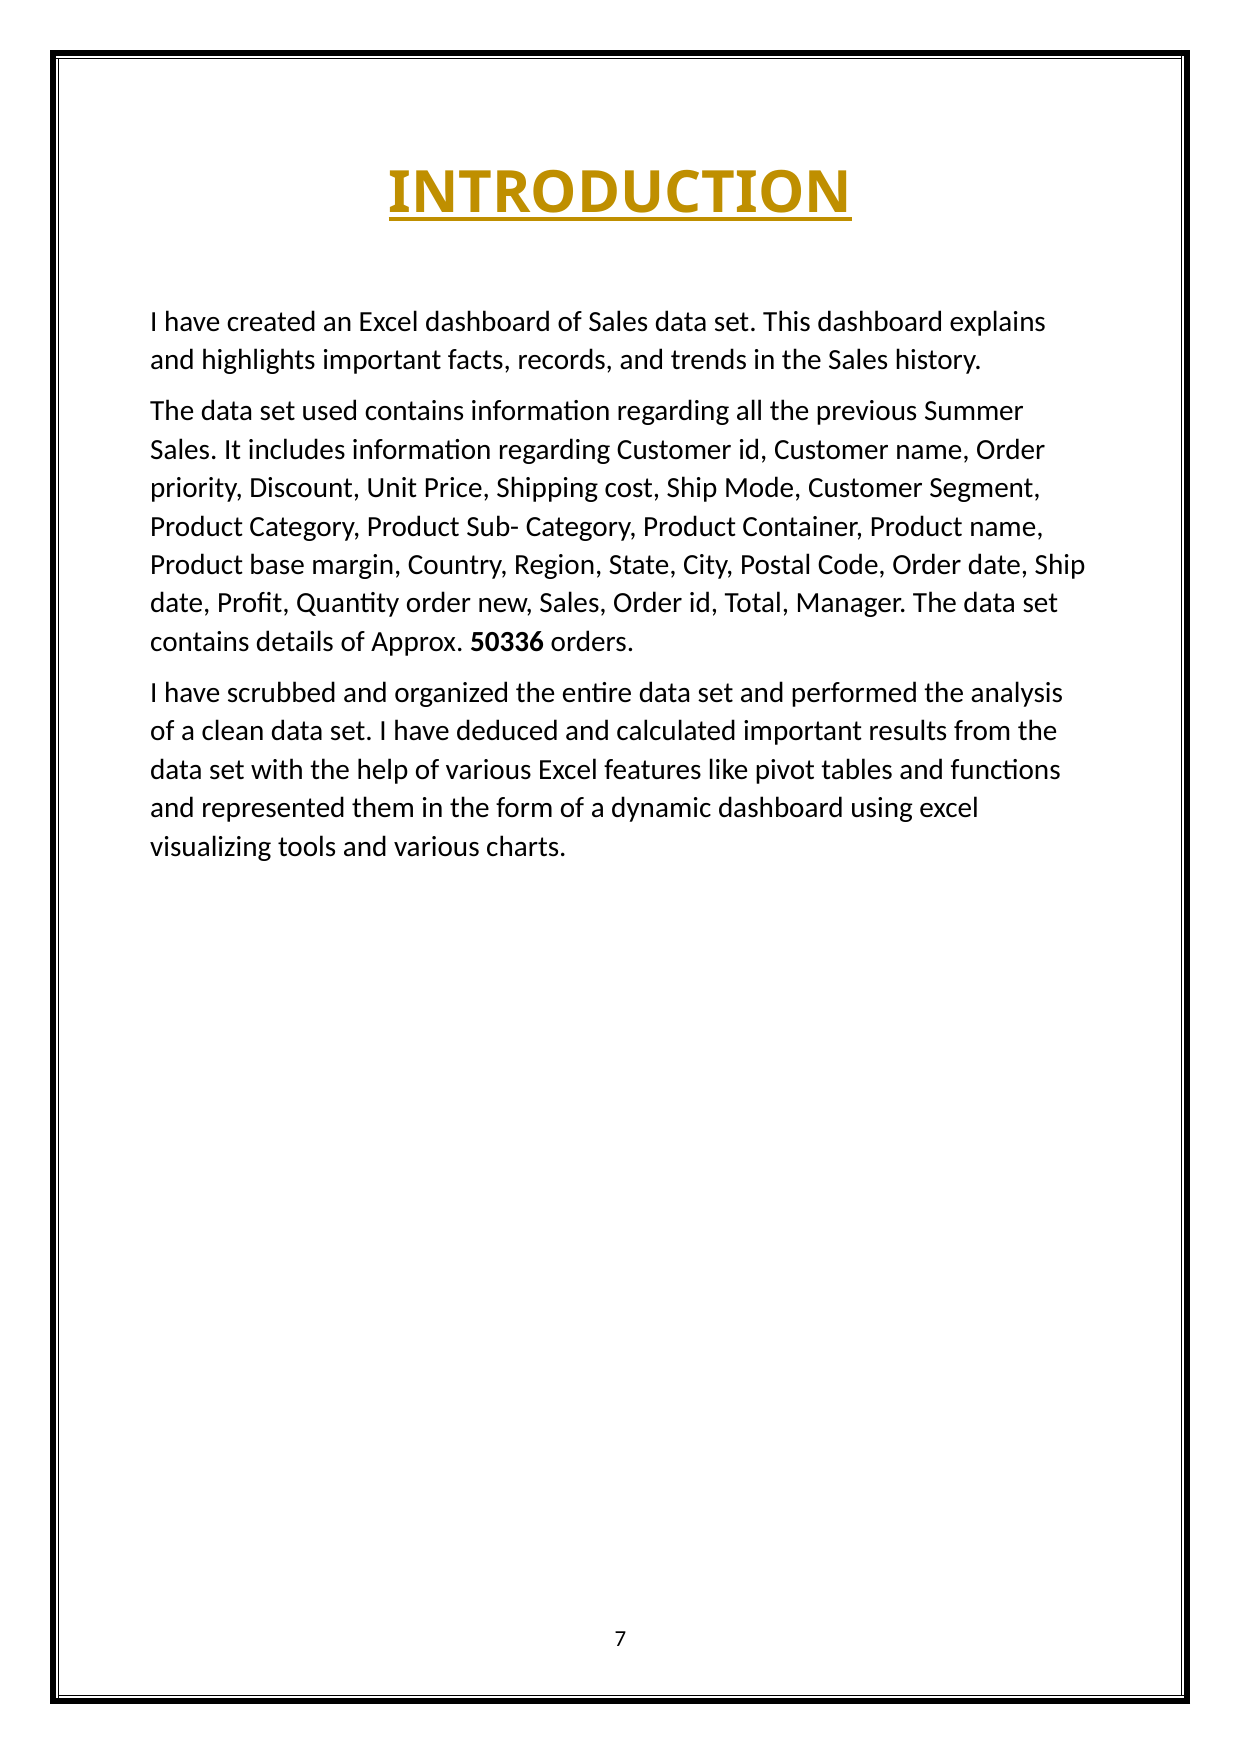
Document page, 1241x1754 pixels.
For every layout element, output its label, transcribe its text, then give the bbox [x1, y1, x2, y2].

text I have created an Excel dashboard of Sales data set. This dashboard explains and highlights important facts, records, and trends in the Sales history. [150, 303, 1090, 377]
text I have scrubbed and organized the entire data set and performed the analysis of a clean data set. I have deduced and calculated important results from the data set with the help of various Excel features like pivot tables and functions and represented them in the form of a dynamic dashboard using excel visualizing tools and various charts. [150, 674, 1090, 863]
text The data set used contains information regarding all the previous Summer Sales. It includes information regarding Customer id, Customer name, Order priority, Discount, Unit Price, Shipping cost, Ship Mode, Customer Segment, Product Category, Product Sub- Category, Product Container, Product name, Product base margin, Country, Region, State, City, Postal Code, Order date, Ship date, Profit, Quantity order new, Sales, Order id, Total, Manager. The data set contains details of Approx. 50336 orders. [150, 392, 1090, 658]
text INTRODUCTION [150, 150, 1090, 229]
